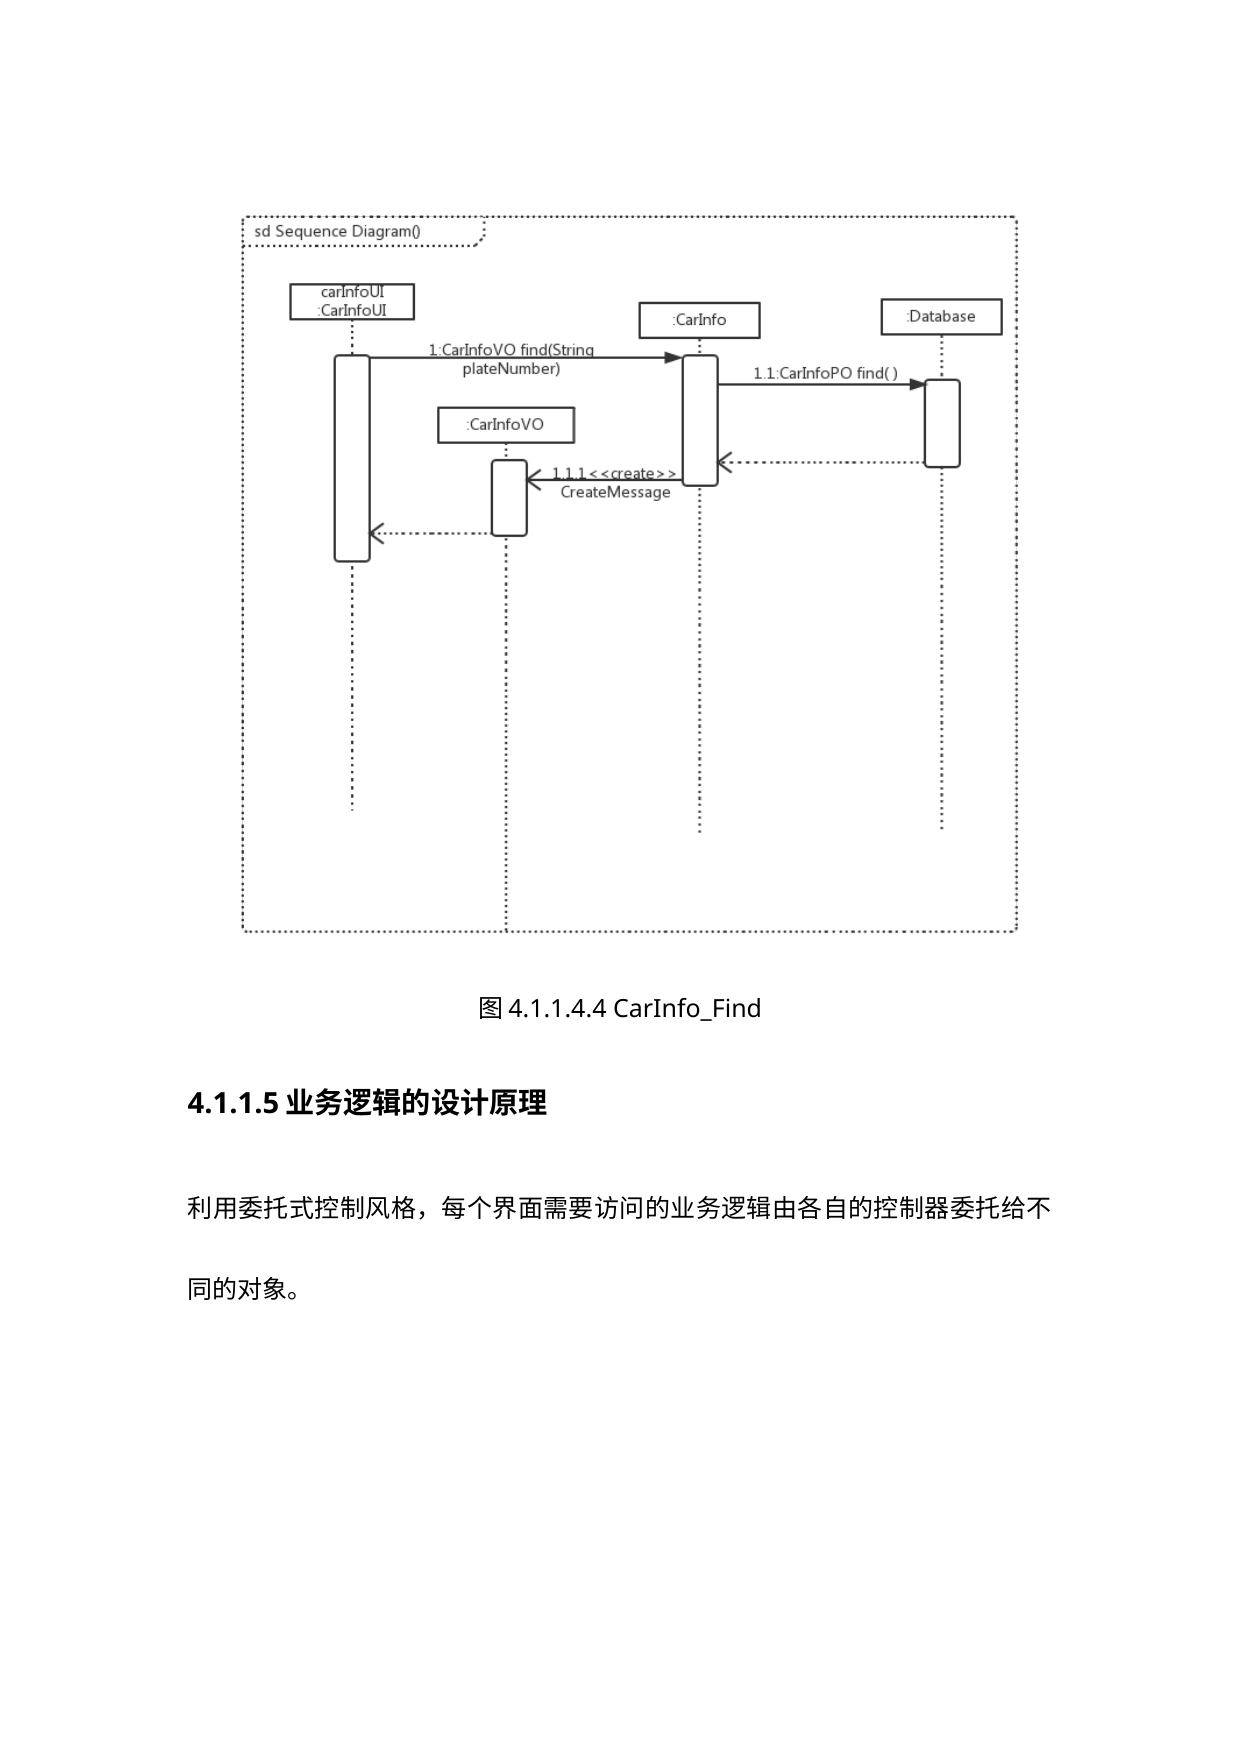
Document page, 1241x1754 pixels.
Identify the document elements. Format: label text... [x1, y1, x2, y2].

picture [187, 162, 1053, 969]
text 利用委托式控制风格，每个界面需要访问的业务逻辑由各自的控制器委托给不同的对象。 [187, 1174, 1053, 1321]
subtitle 4.1.1.5业务逻辑的设计原理 [187, 1069, 1053, 1134]
text 图4.1.1.4.4 CarInfo_Find [187, 974, 1053, 1039]
